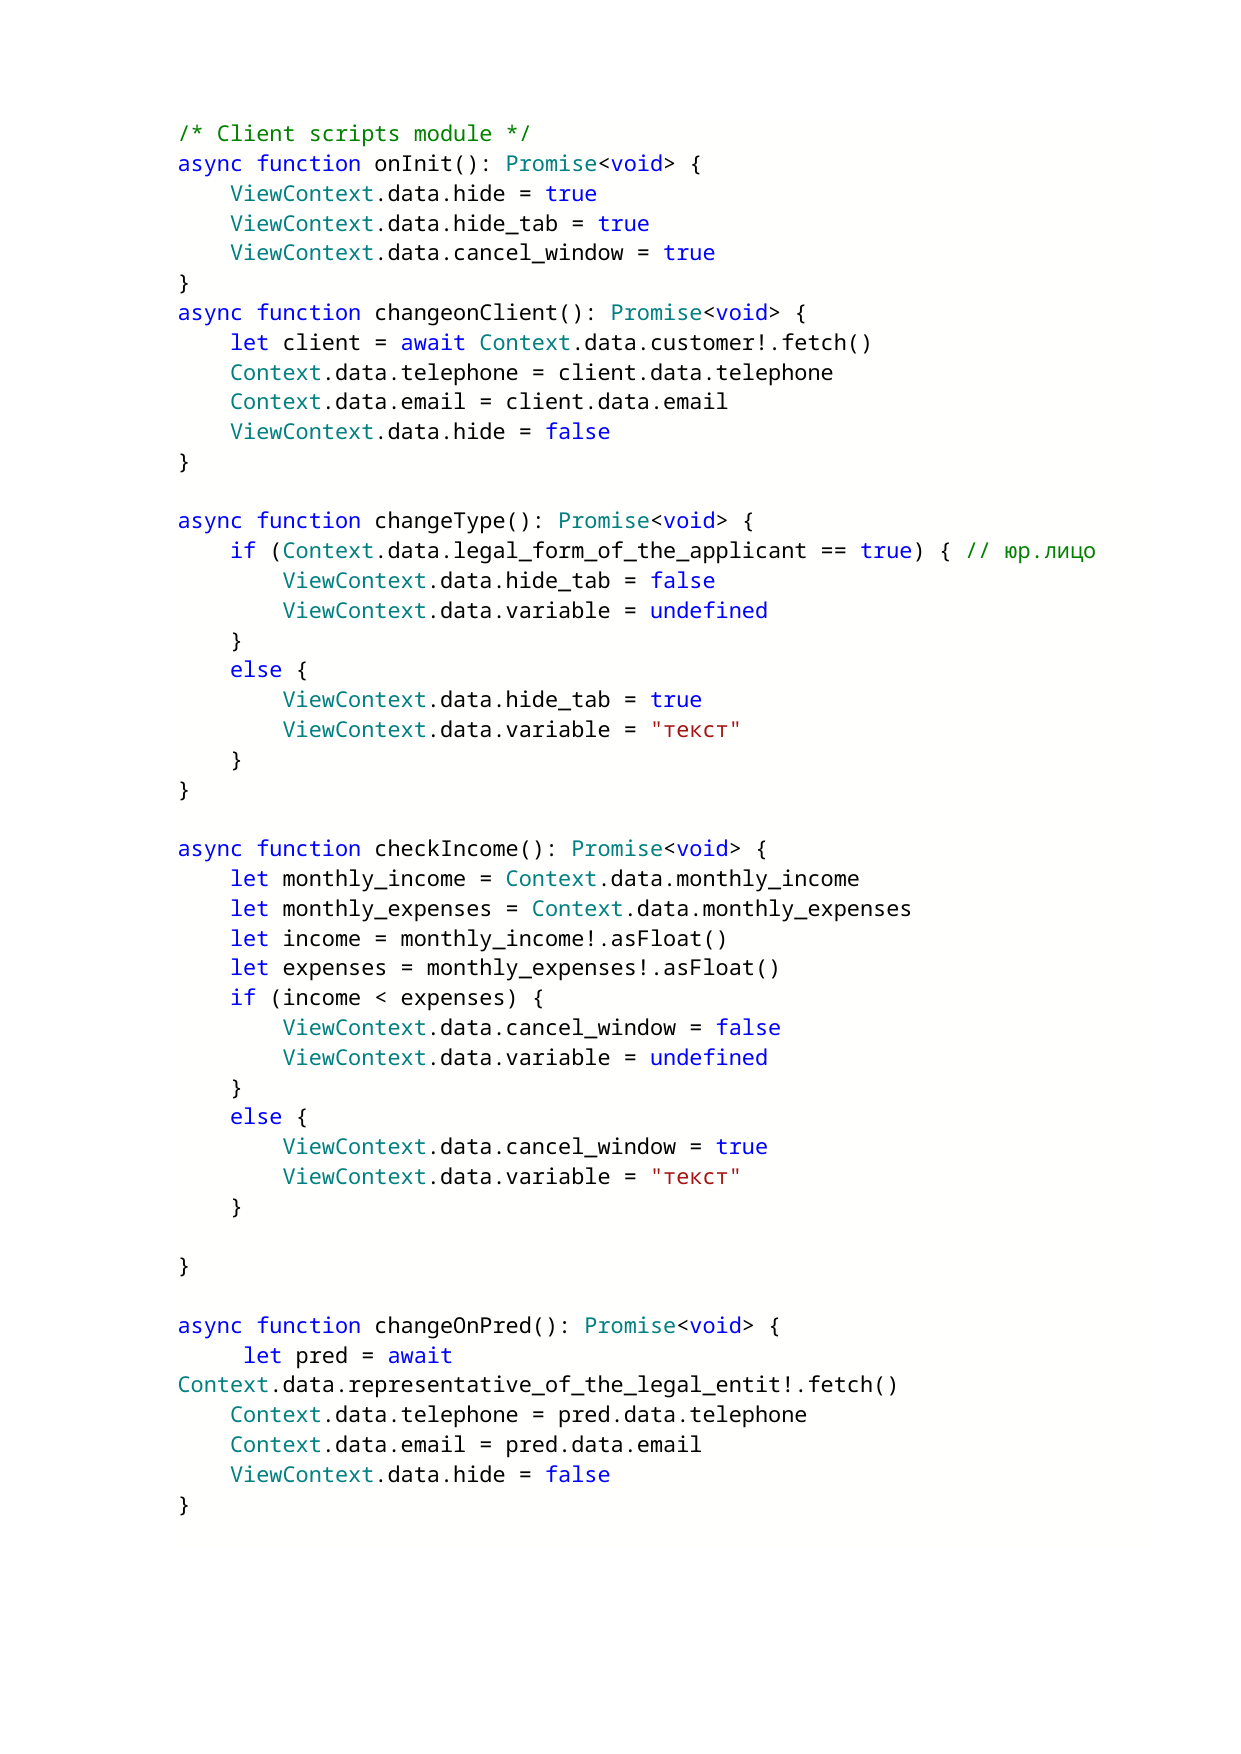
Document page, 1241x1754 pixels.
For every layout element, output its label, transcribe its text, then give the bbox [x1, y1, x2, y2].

text ViewContext.data.variable = undefined [177, 1042, 1152, 1071]
text ViewContext.data.hide_tab = true [177, 207, 1152, 237]
text ViewContext.data.variable = undefined [177, 595, 1152, 624]
text let income = monthly_income!.asFloat() [177, 922, 1152, 952]
text Context.data.email = pred.data.email [177, 1429, 1152, 1459]
text else { [177, 654, 1152, 684]
text async function changeonClient(): Promise<void> { [177, 297, 1152, 327]
text async function onInit(): Promise<void> { [177, 148, 1152, 178]
text ViewContext.data.hide = false [177, 1459, 1152, 1488]
text let expenses = monthly_expenses!.asFloat() [177, 952, 1152, 982]
text let client = await Context.data.customer!.fetch() [177, 327, 1152, 356]
text async function changeOnPred(): Promise<void> { [177, 1310, 1152, 1339]
text ViewContext.data.cancel_window = false [177, 1012, 1152, 1042]
text ViewContext.data.cancel_window = true [177, 237, 1152, 267]
text async function changeType(): Promise<void> { [177, 505, 1152, 535]
text ViewContext.data.hide = true [177, 178, 1152, 207]
text } [177, 1250, 1152, 1280]
text ViewContext.data.hide_tab = false [177, 565, 1152, 595]
text let monthly_income = Context.data.monthly_income [177, 863, 1152, 893]
text } [177, 446, 1152, 476]
text } [177, 1488, 1152, 1518]
text } [177, 1071, 1152, 1101]
text } [177, 744, 1152, 773]
text Context.data.telephone = client.data.telephone [177, 356, 1152, 386]
text /* Client scripts module */ [177, 118, 1152, 148]
text else { [177, 1101, 1152, 1131]
text ViewContext.data.cancel_window = true [177, 1131, 1152, 1161]
text let pred = await Context.data.representative_of_the_legal_entit!.fetch() [177, 1339, 1152, 1399]
text ViewContext.data.variable = "текст" [177, 1161, 1152, 1191]
text } [177, 624, 1152, 654]
text if (Context.data.legal_form_of_the_applicant == true) { // юр.лицо [177, 535, 1152, 565]
text Context.data.email = client.data.email [177, 386, 1152, 416]
text ViewContext.data.hide_tab = true [177, 684, 1152, 714]
text } [177, 1191, 1152, 1220]
text if (income < expenses) { [177, 982, 1152, 1012]
text ViewContext.data.variable = "текст" [177, 714, 1152, 744]
text } [177, 773, 1152, 803]
text ViewContext.data.hide = false [177, 416, 1152, 446]
text async function checkIncome(): Promise<void> { [177, 833, 1152, 863]
text let monthly_expenses = Context.data.monthly_expenses [177, 893, 1152, 922]
text Context.data.telephone = pred.data.telephone [177, 1399, 1152, 1429]
text } [177, 267, 1152, 297]
